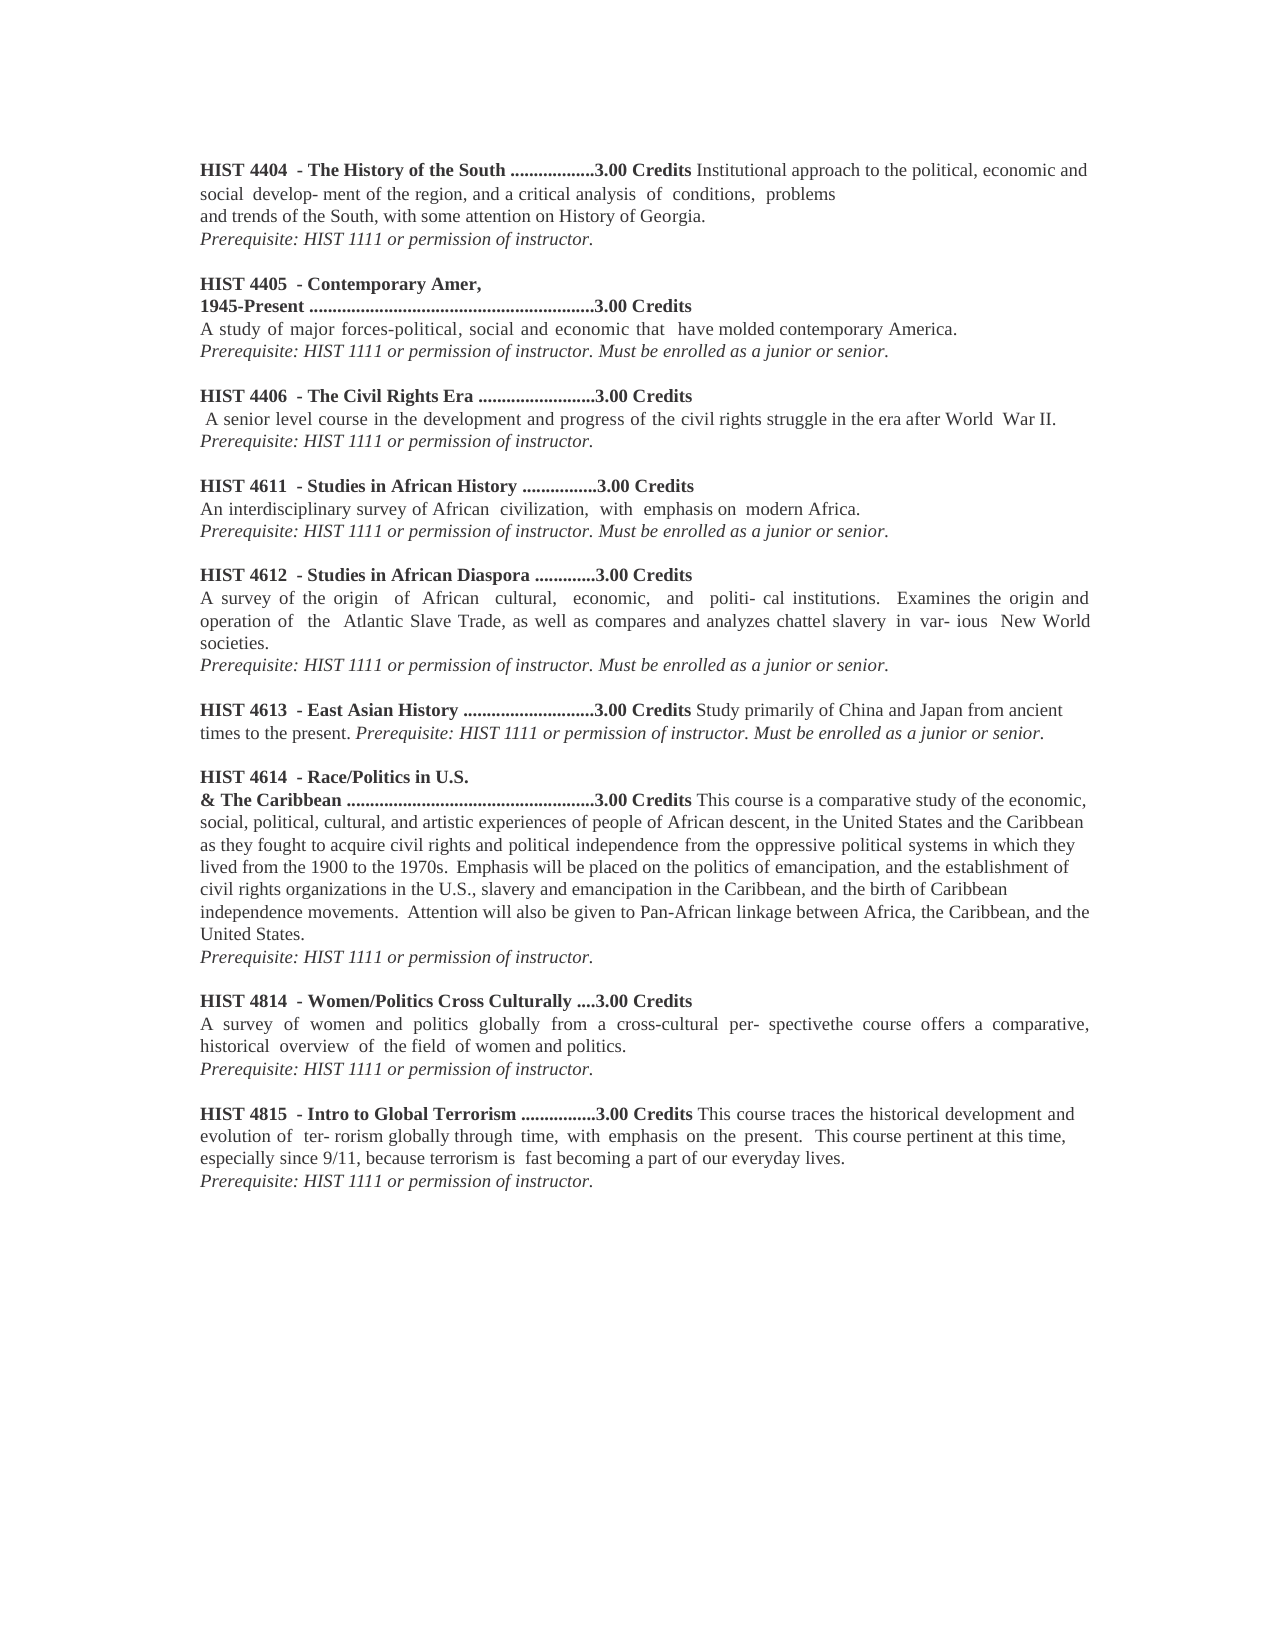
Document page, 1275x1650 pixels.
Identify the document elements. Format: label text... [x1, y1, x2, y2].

text A survey of women and politics globally from a cross-cultural per- spectivethe course offers a comparative, historical overview of the field of women and politics. [200, 1013, 1091, 1057]
text & The Caribbean .....................................................3.00 Credits This course is a comparative study of the economic, social, political, cultural, and artistic experiences of people of African descent, in the United States and the Caribbean as they fought to acquire civil rights and political independence from the oppressive political systems in which they lived from the 1900 to the 1970s. Emphasis will be placed on the politics of emancipation, and the establishment of civil rights organizations in the U.S., slavery and emancipation in the Caribbean, and the birth of Caribbean independence movements. Attention will also be given to Pan-African linkage between Africa, the Caribbean, and the United States. [200, 789, 1091, 945]
text HIST 4613 - East Asian History ............................3.00 Credits Study primarily of China and Japan from ancient times to the present. Prerequisite: HIST 1111 or permission of instructor. Must be enrolled as a junior or senior. [200, 699, 1091, 743]
text HIST 4614 - Race/Politics in U.S. [200, 766, 1087, 788]
text Prerequisite: HIST 1111 or permission of instructor. [200, 228, 1087, 249]
text Prerequisite: HIST 1111 or permission of instructor. [200, 946, 1087, 967]
text HIST 4815 - Intro to Global Terrorism ................3.00 Credits This course traces the historical development and evolution of ter- rorism globally through time, with emphasis on the present. This course pertinent at this time, especially since 9/11, because terrorism is fast becoming a part of our everyday lives. [200, 1102, 1091, 1169]
text HIST 4405 - Contemporary Amer, [200, 272, 1087, 294]
text A survey of the origin of African cultural, economic, and politi- cal institutions. Examines the origin and operation of the Atlantic Slave Trade, as well as compares and analyzes chattel slavery in var- ious New World societies. [200, 587, 1091, 653]
text A study of major forces-political, social and economic that have molded contemporary America. [200, 318, 1091, 339]
text Prerequisite: HIST 1111 or permission of instructor. Must be enrolled as a junior or senior. [200, 654, 1091, 676]
text An interdisciplinary survey of African civilization, with emphasis on modern Africa. [200, 497, 1091, 519]
text 1945-Present .............................................................3.00 Credits [200, 295, 1087, 316]
text HIST 4404 - The History of the South ..................3.00 Credits Institutional approach to the political, economic and social develop- ment of the region, and a critical analysis of conditions, problems [200, 159, 1091, 204]
text Prerequisite: HIST 1111 or permission of instructor. [200, 430, 1087, 451]
text HIST 4814 - Women/Politics Cross Culturally ....3.00 Credits [200, 990, 1087, 1012]
text HIST 4612 - Studies in African Diaspora .............3.00 Credits [200, 564, 1087, 586]
text HIST 4406 - The Civil Rights Era .........................3.00 Credits [200, 385, 1087, 406]
text Prerequisite: HIST 1111 or permission of instructor. Must be enrolled as a junior or senior. [200, 340, 967, 362]
text A senior level course in the development and progress of the civil rights struggle in the era after World War II. [200, 407, 1091, 429]
text Prerequisite: HIST 1111 or permission of instructor. Must be enrolled as a junior or senior. [200, 520, 967, 541]
text HIST 4611 - Studies in African History ................3.00 Credits [200, 474, 1087, 496]
text Prerequisite: HIST 1111 or permission of instructor. [200, 1058, 1087, 1079]
text and trends of the South, with some attention on History of Georgia. [200, 207, 1087, 227]
text Prerequisite: HIST 1111 or permission of instructor. [200, 1170, 1087, 1191]
